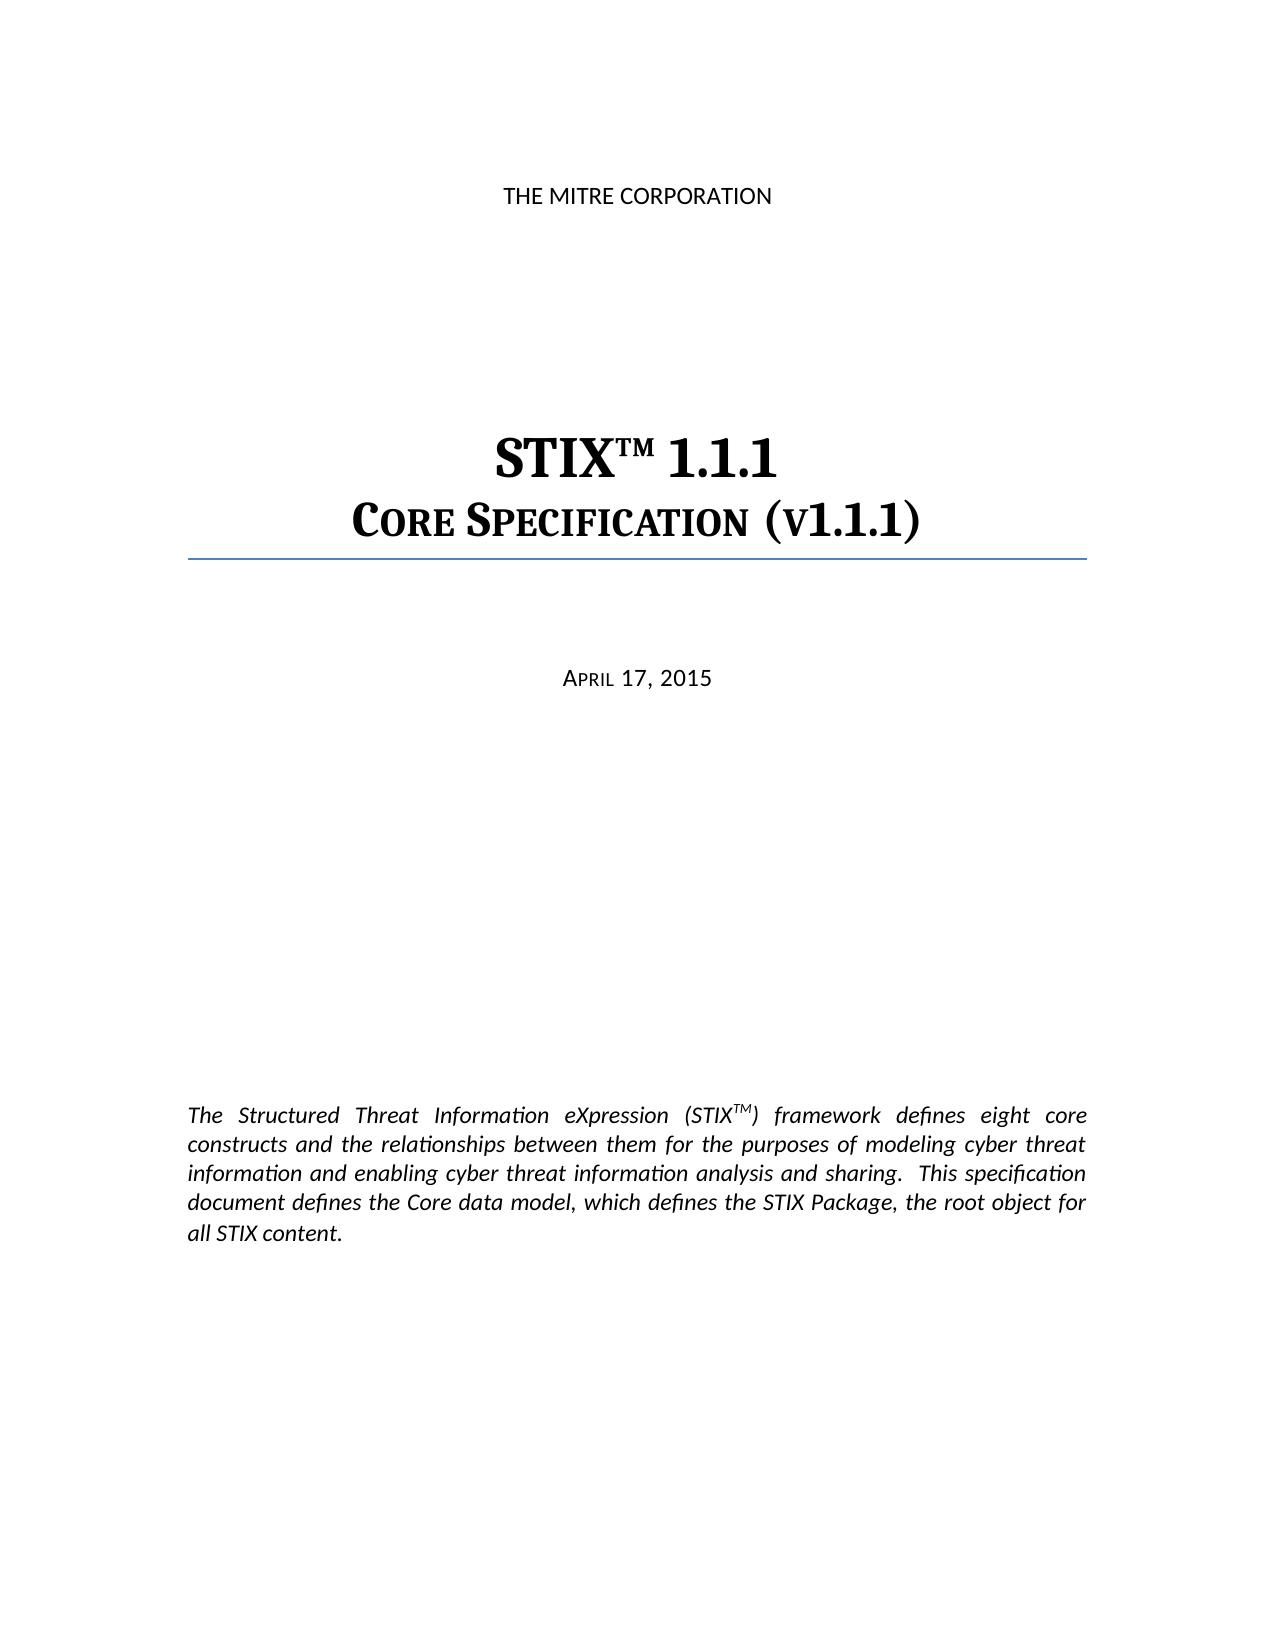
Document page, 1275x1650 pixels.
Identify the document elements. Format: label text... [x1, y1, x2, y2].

text The Structured Threat Information eXpression (STIXTM) framework defines eight core constructs and the relationships between them for the purposes of modeling cyber threat information and enabling cyber threat information analysis and sharing. This specification document defines the Core data model, which defines the STIX Package, the root object for all STIX content. [187, 1100, 1087, 1247]
title Core Specification (v1.1.1) [187, 492, 1087, 560]
text THE MITRE CORPORATION [187, 181, 1087, 211]
title STIX™ 1.1.1 [187, 425, 1087, 492]
text April 17, 2015 [187, 662, 1087, 693]
